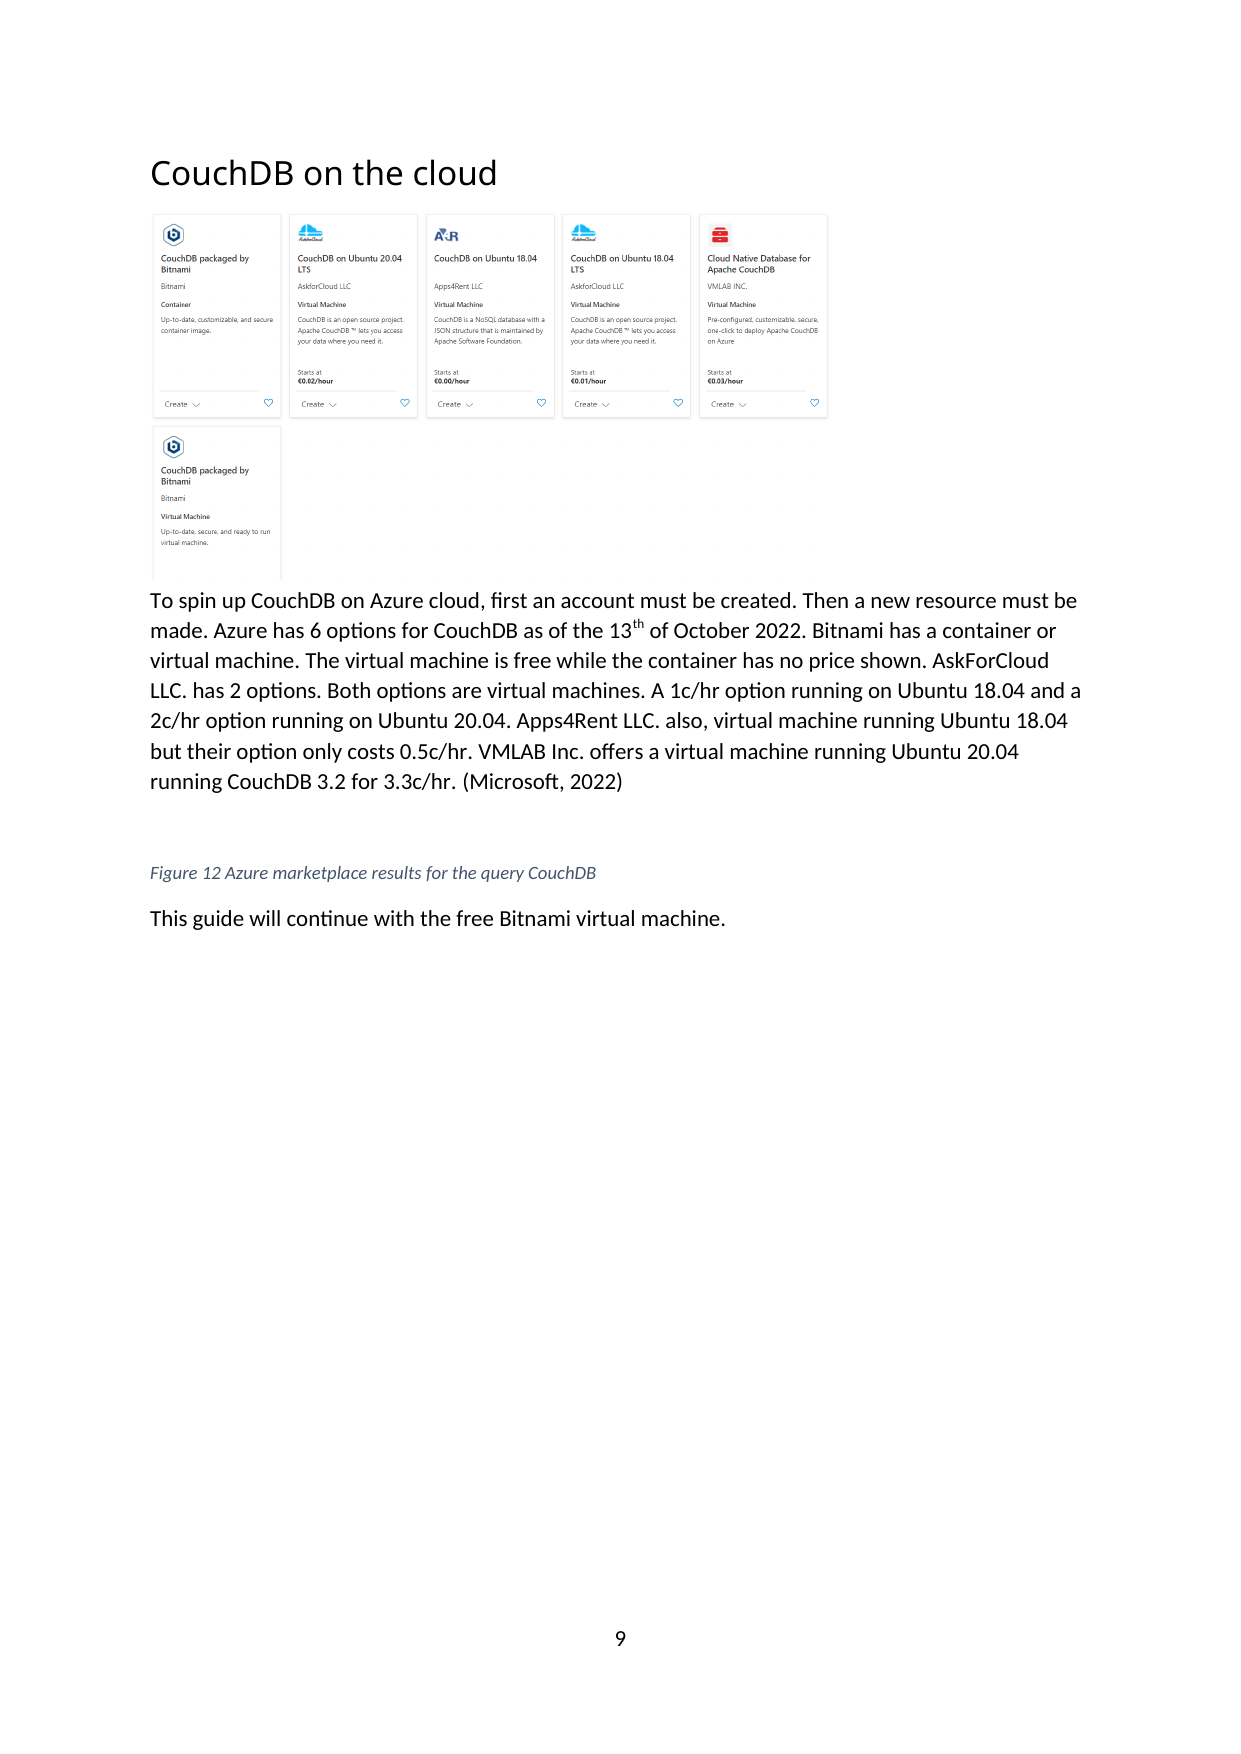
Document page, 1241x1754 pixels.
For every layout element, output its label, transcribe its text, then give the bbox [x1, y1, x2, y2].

text To spin up CouchDB on Azure cloud, first an account must be created. Then a new resource must be made. Azure has 6 options for CouchDB as of the 13th of October 2022. Bitnami has a container or virtual machine. The virtual machine is free while the container has no price shown. AskForCloud LLC. has 2 options. Both options are virtual machines. A 1c/hr option running on Ubuntu 18.04 and a 2c/hr option running on Ubuntu 20.04. Apps4Rent LLC. also, virtual machine running Ubuntu 18.04 but their option only costs 0.5c/hr. VMLAB Inc. offers a virtual machine running Ubuntu 20.04 running CouchDB 3.2 for 3.3c/hr. [150, 586, 1090, 795]
text This guide will continue with the free Bitnami virtual machine. [150, 904, 1090, 933]
picture [150, 198, 842, 580]
text Figure 12 Azure marketplace results for the query CouchDB [150, 861, 1090, 884]
